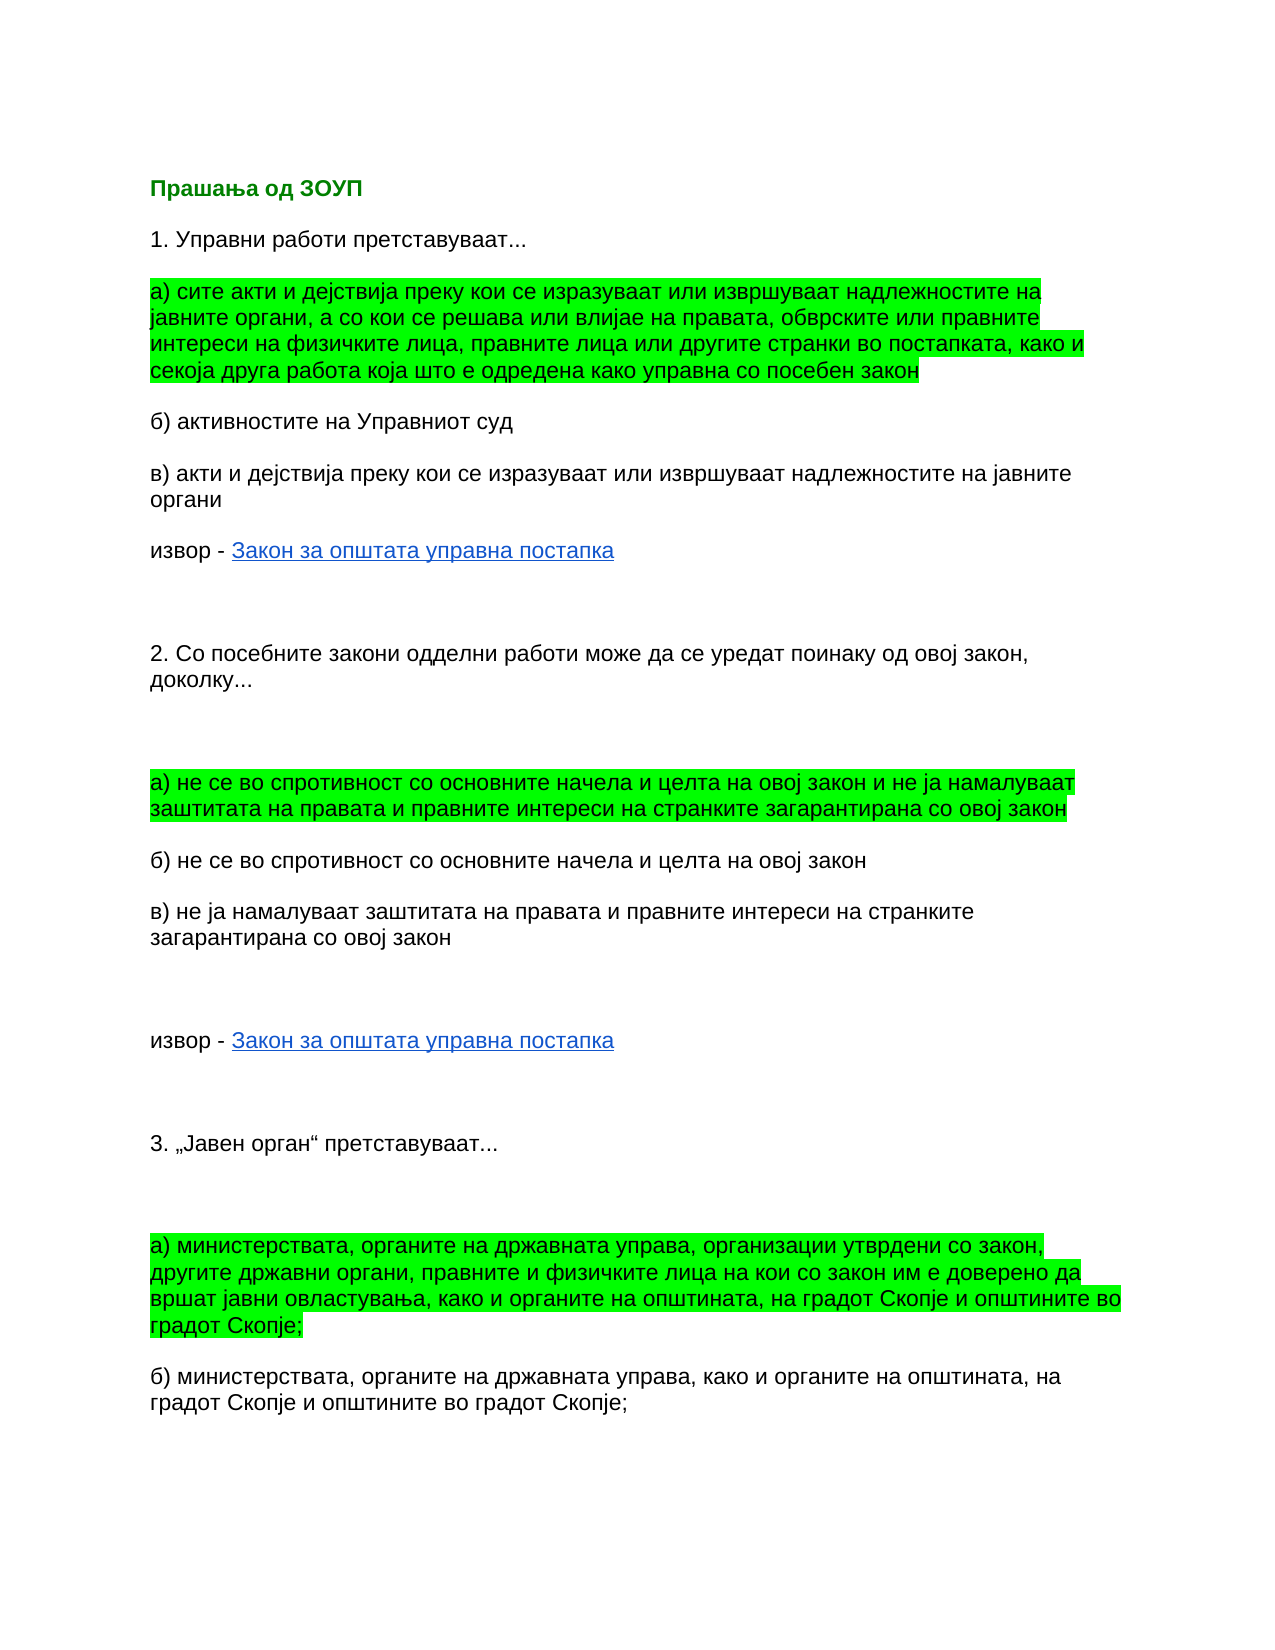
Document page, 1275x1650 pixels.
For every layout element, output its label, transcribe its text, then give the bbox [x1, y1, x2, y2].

text извор - Закон за општата управна постапка [150, 1027, 1125, 1053]
text извор - Закон за општата управна постапка [150, 537, 1125, 563]
text б) активностите на Управниот суд [150, 408, 1125, 434]
text 3. „Јавен орган“ претставуваат... [150, 1130, 1125, 1156]
text 2. Со посебните закони одделни работи може да се уредат поинаку од овој закон, доколку... [150, 640, 1125, 693]
text a) сите акти и дејствија преку кои се изразуваат или извршуваат надлежностите на јавните органи, а со кои се решава или влијае на правата, обврските или правните интереси на физичките лица, правните лица или другите странки во постапката, како и секоја друга работа која што е одредена како управна со посебен закон [919, 278, 1125, 383]
text б) не се во спротивност со основните начела и целта на овој закон [150, 847, 1125, 873]
text б) министерствата, органите на државната управа, како и органите на општината, на градот Скопје и општините во градот Скопје; [150, 1363, 1125, 1416]
text a) министерствата, органите на државната управа, организации утврдени со закон, другите државни органи, правните и физичките лица на кои со закон им е доверено да вршат јавни овластувања, како и органите на општината, на градот Скопје и општините во градот Скопје; [150, 1232, 1125, 1338]
text в) не ја намалуваат заштитата на правата и правните интереси на странките загарантирана со овој закон [150, 898, 1125, 951]
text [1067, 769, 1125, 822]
text в) акти и дејствија преку кои се изразуваат или извршуваат надлежностите на јавните органи [150, 459, 1125, 512]
text 1. Управни работи претставуваат... [150, 226, 1125, 253]
text Прашања од ЗОУП [150, 175, 1125, 201]
